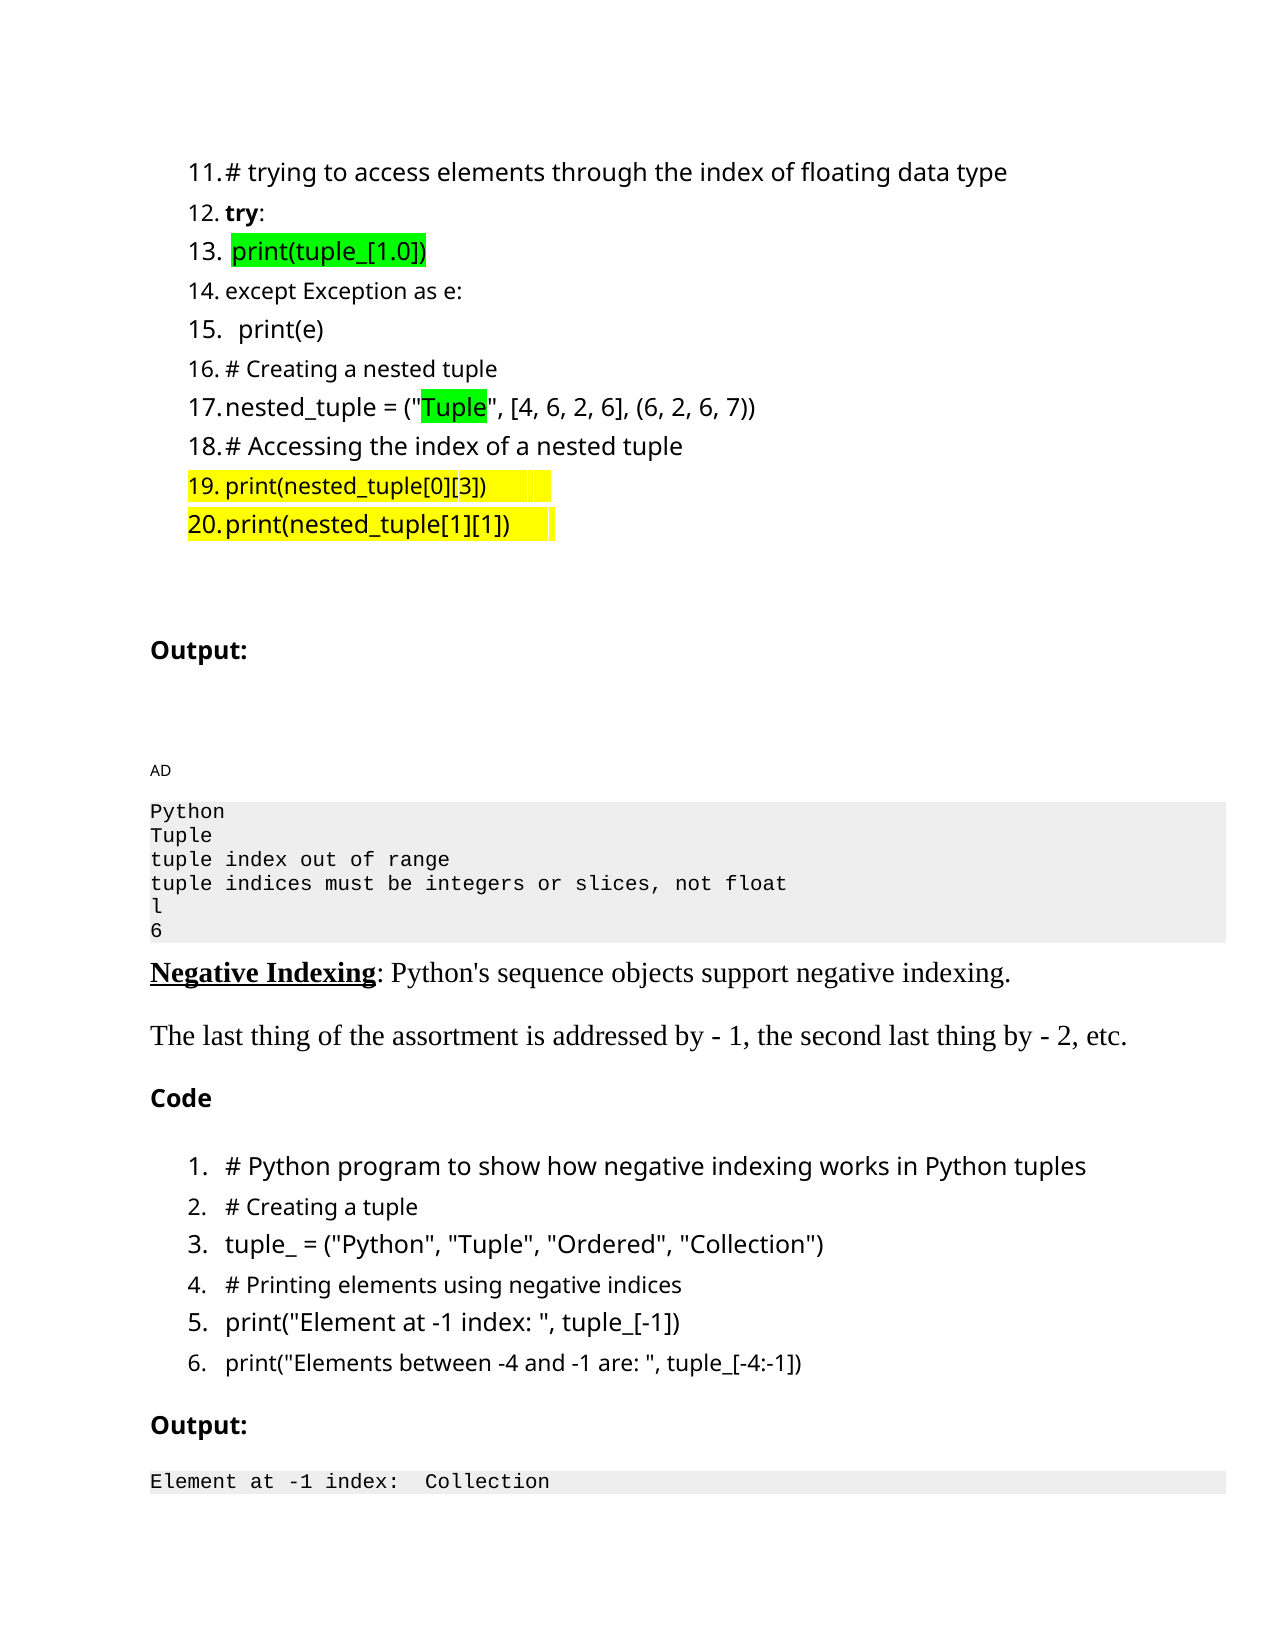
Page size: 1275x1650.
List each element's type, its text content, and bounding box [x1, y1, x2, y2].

list tuple_ = ("Python", "Tuple", "Ordered", "Collection") [187, 1222, 1226, 1261]
list # trying to access elements through the index of floating data type [187, 150, 1226, 189]
list print(nested_tuple[1][1]) [187, 502, 1226, 541]
list print(nested_tuple[0][3]) [187, 462, 1226, 502]
list # Creating a nested tuple [187, 345, 1226, 384]
list print(tuple_[1.0]) [187, 228, 1226, 267]
text Tuple [150, 825, 1226, 849]
list # Python program to show how negative indexing works in Python tuples [187, 1144, 1226, 1183]
text The last thing of the assortment is addressed by - 1, the second last thing by - 2, etc. [150, 1018, 1226, 1051]
text tuple indices must be integers or slices, not float [150, 872, 1226, 896]
list try: [187, 189, 1226, 228]
list except Exception as e: [187, 267, 1226, 306]
list nested_tuple = ("Tuple", [4, 6, 2, 6], (6, 2, 6, 7)) [187, 384, 1226, 423]
list # Printing elements using negative indices [187, 1261, 1226, 1300]
text AD [150, 759, 1226, 781]
list # Accessing the index of a nested tuple [187, 423, 1226, 462]
list print("Element at -1 index: ", tuple_[-1]) [187, 1300, 1226, 1339]
text Output: [150, 633, 1226, 667]
list print(e) [187, 306, 1226, 345]
list print("Elements between -4 and -1 are: ", tuple_[-4:-1]) [187, 1339, 1226, 1378]
list # Creating a tuple [187, 1183, 1226, 1222]
text Element at -1 index: Collection [150, 1471, 1226, 1494]
text Python [150, 802, 1226, 825]
text l [150, 896, 1226, 920]
text Code [150, 1081, 1226, 1115]
text tuple index out of range [150, 849, 1226, 872]
text Negative Indexing: Python's sequence objects support negative indexing. [150, 950, 1226, 989]
text Output: [150, 1407, 1226, 1441]
text 6 [150, 920, 1226, 943]
